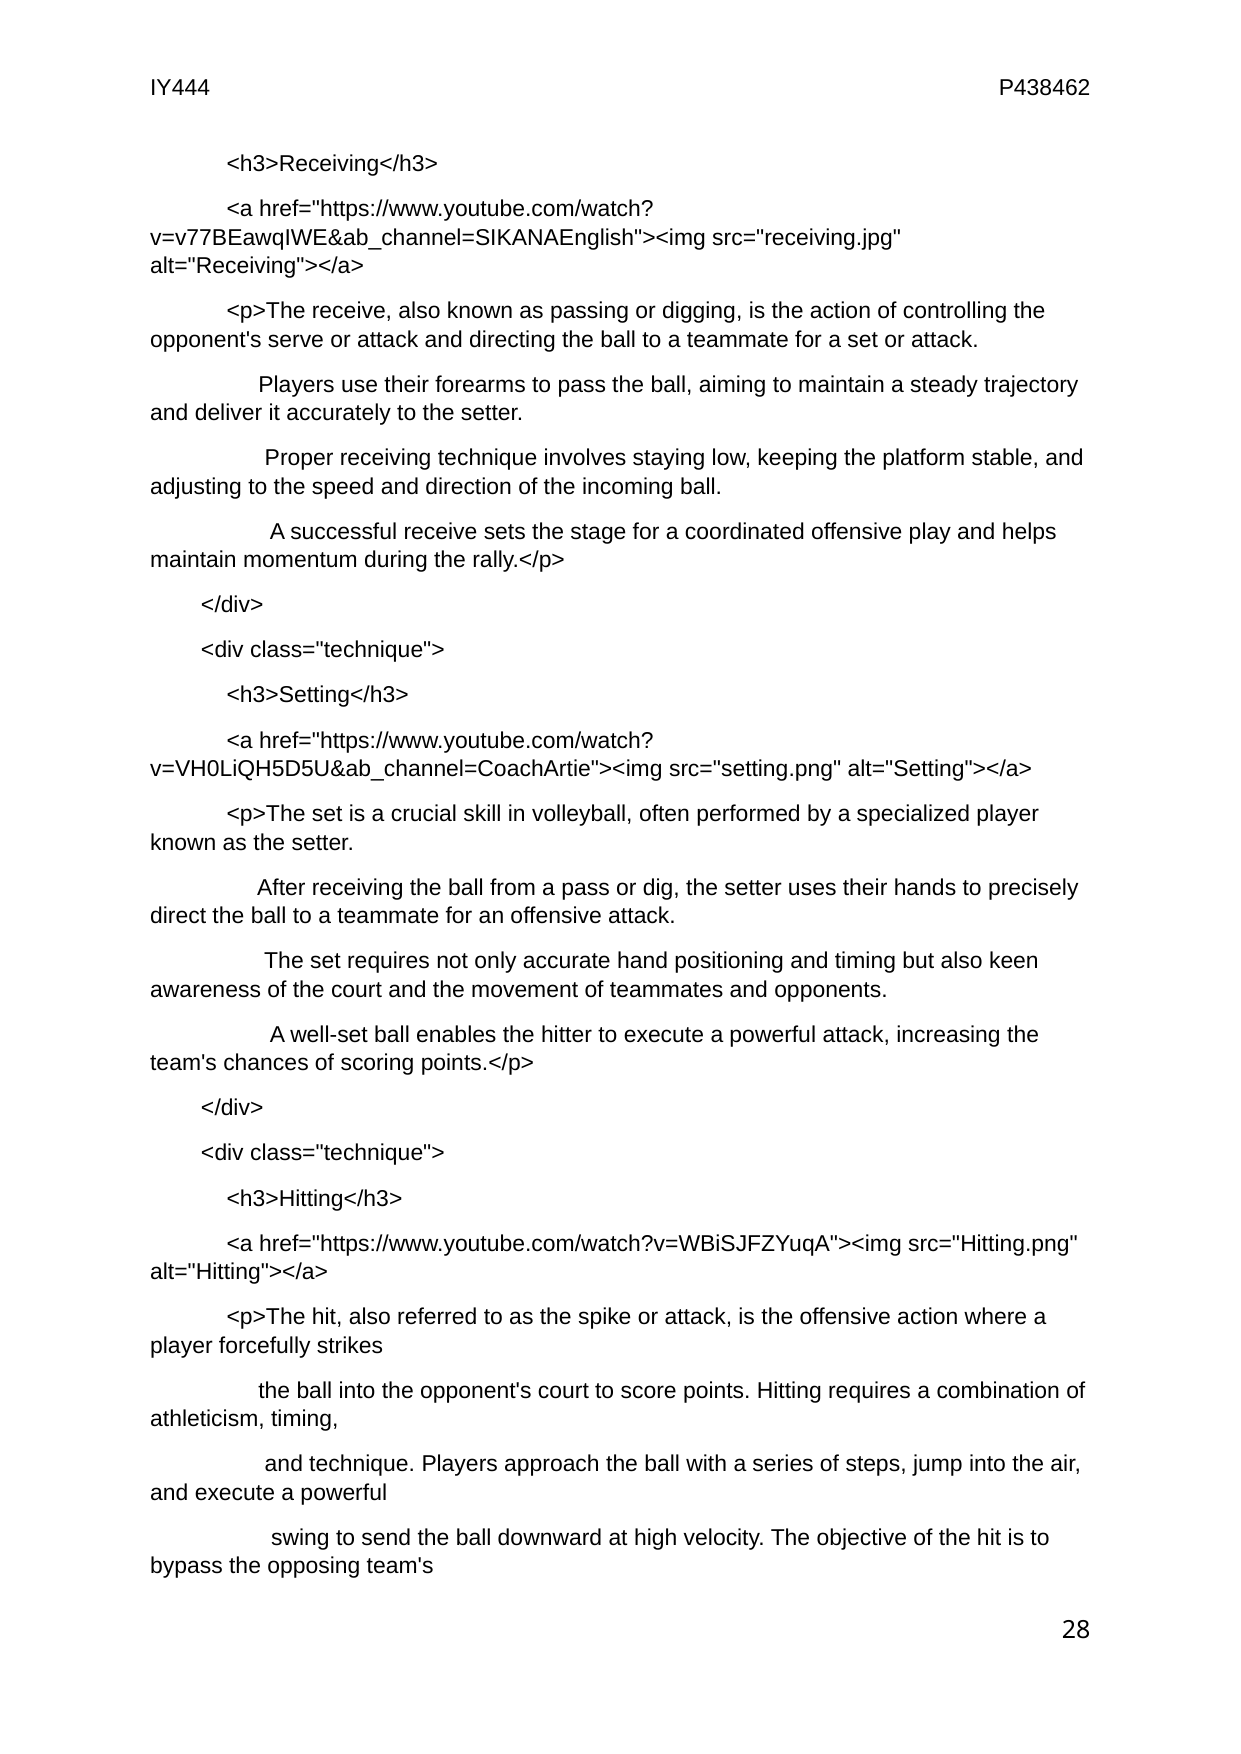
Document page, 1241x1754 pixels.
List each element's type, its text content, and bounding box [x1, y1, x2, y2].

text <p>The receive, also known as passing or digging, is the action of controlling the opponent's serve or attack and directing the ball to a teammate for a set or attack. [150, 297, 1090, 352]
text <h3>Setting</h3> [150, 681, 1090, 708]
text Players use their forearms to pass the ball, aiming to maintain a steady trajectory and deliver it accurately to the setter. [150, 371, 1090, 425]
text <div class="technique"> [150, 1139, 1090, 1166]
text <p>The set is a crucial skill in volleyball, often performed by a specialized player known as the setter. [150, 800, 1090, 855]
text <a href="https://www.youtube.com/watch?v=v77BEawqIWE&ab_channel=SIKANAEnglish"><img src="receiving.jpg" alt="Receiving"></a> [150, 195, 1090, 278]
text <div class="technique"> [150, 636, 1090, 663]
text <h3>Receiving</h3> [150, 150, 1090, 176]
text A successful receive sets the stage for a coordinated offensive play and helps maintain momentum during the rally.</p> [150, 518, 1090, 572]
text <a href="https://www.youtube.com/watch?v=WBiSJFZYuqA"><img src="Hitting.png" alt="Hitting"></a> [150, 1229, 1090, 1284]
text </div> [150, 1094, 1090, 1121]
text The set requires not only accurate hand positioning and timing but also keen awareness of the court and the movement of teammates and opponents. [150, 947, 1090, 1002]
text <p>The hit, also referred to as the spike or attack, is the offensive action where a player forcefully strikes [150, 1303, 1090, 1358]
text </div> [150, 591, 1090, 618]
text After receiving the ball from a pass or dig, the setter uses their hands to precisely direct the ball to a teammate for an offensive attack. [150, 874, 1090, 928]
text the ball into the opponent's court to score points. Hitting requires a combination of athleticism, timing, [150, 1377, 1090, 1431]
text <a href="https://www.youtube.com/watch?v=VH0LiQH5D5U&ab_channel=CoachArtie"><img src="setting.png" alt="Setting"></a> [150, 727, 1090, 781]
text swing to send the ball downward at high velocity. The objective of the hit is to bypass the opposing team's [150, 1524, 1090, 1578]
text A well-set ball enables the hitter to execute a powerful attack, increasing the team's chances of scoring points.</p> [150, 1021, 1090, 1076]
text Proper receiving technique involves staying low, keeping the platform stable, and adjusting to the speed and direction of the incoming ball. [150, 444, 1090, 499]
text and technique. Players approach the ball with a series of steps, jump into the air, and execute a powerful [150, 1450, 1090, 1505]
text <h3>Hitting</h3> [150, 1184, 1090, 1211]
